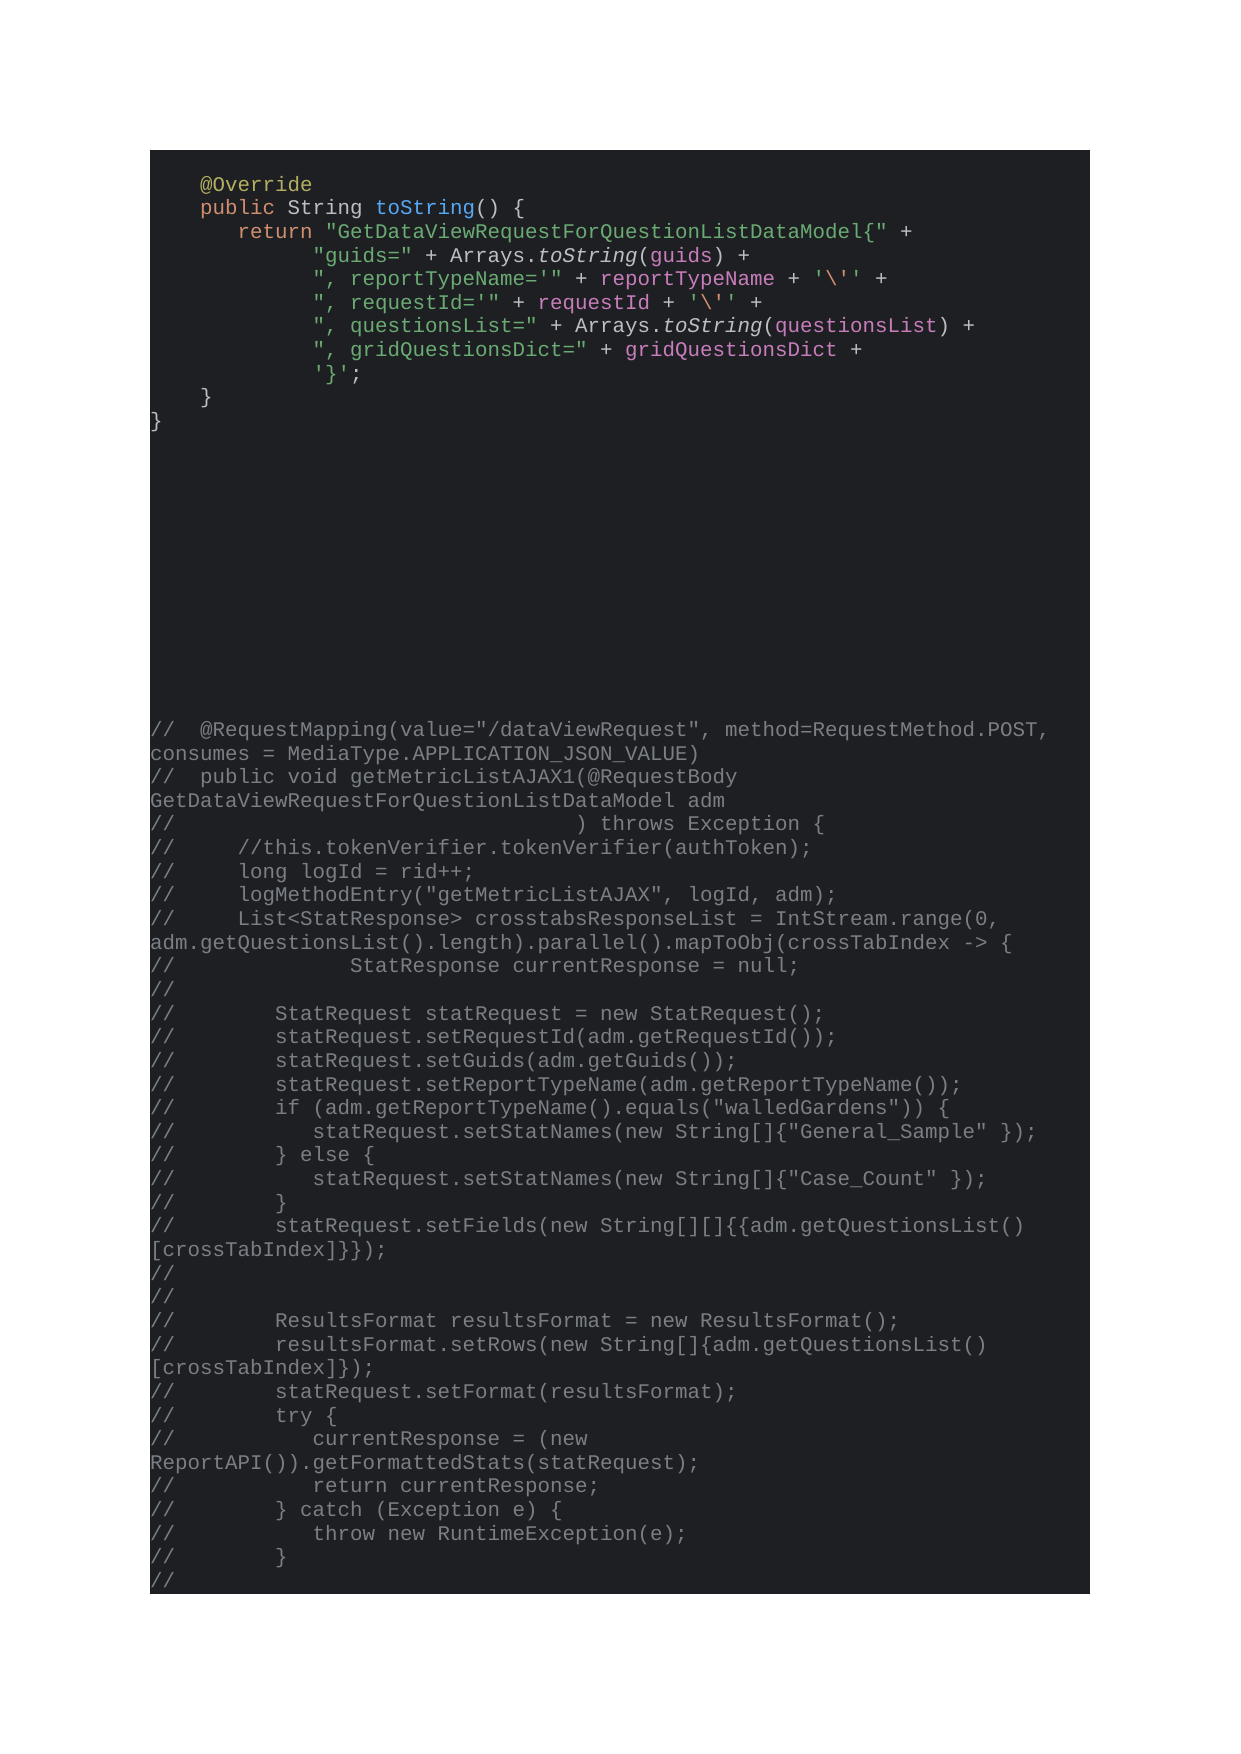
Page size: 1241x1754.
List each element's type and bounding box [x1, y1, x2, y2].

text [150, 150, 1090, 434]
text [150, 459, 1090, 1594]
